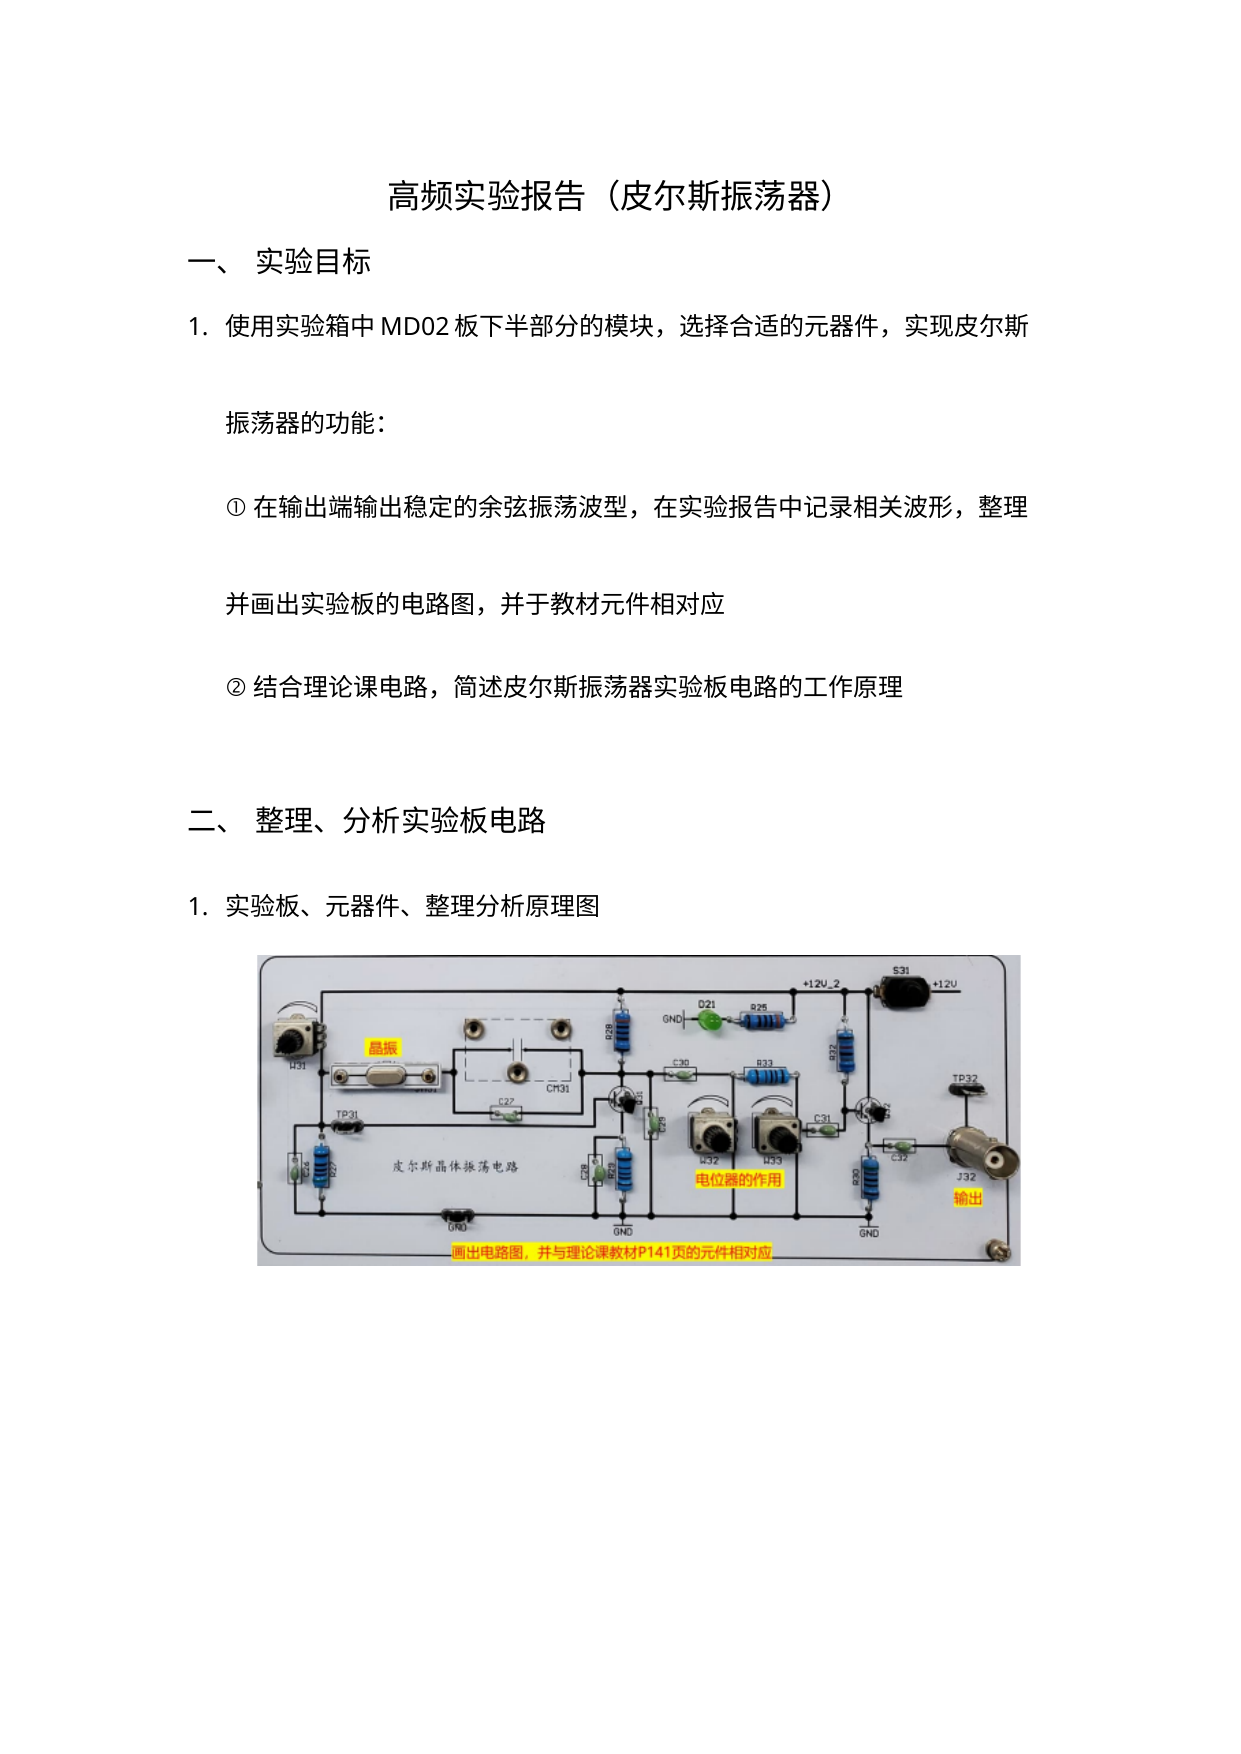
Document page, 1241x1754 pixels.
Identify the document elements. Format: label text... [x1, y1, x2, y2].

text 高频实验报告（皮尔斯振荡器） [187, 162, 1053, 227]
picture [257, 955, 1021, 1266]
list 使用实验箱中MD02板下半部分的模块，选择合适的元器件，实现皮尔斯振荡器的功能： [187, 292, 1053, 454]
list 在输出端输出稳定的余弦振荡波型，在实验报告中记录相关波形，整理并画出实验板的电路图，并于教材元件相对应 [225, 473, 1053, 635]
list 整理、分析实验板电路 [187, 786, 1053, 851]
list 实验目标 [187, 227, 1053, 292]
list 结合理论课电路，简述皮尔斯振荡器实验板电路的工作原理 [225, 653, 1053, 718]
list 实验板、元器件、整理分析原理图 [187, 872, 1053, 937]
